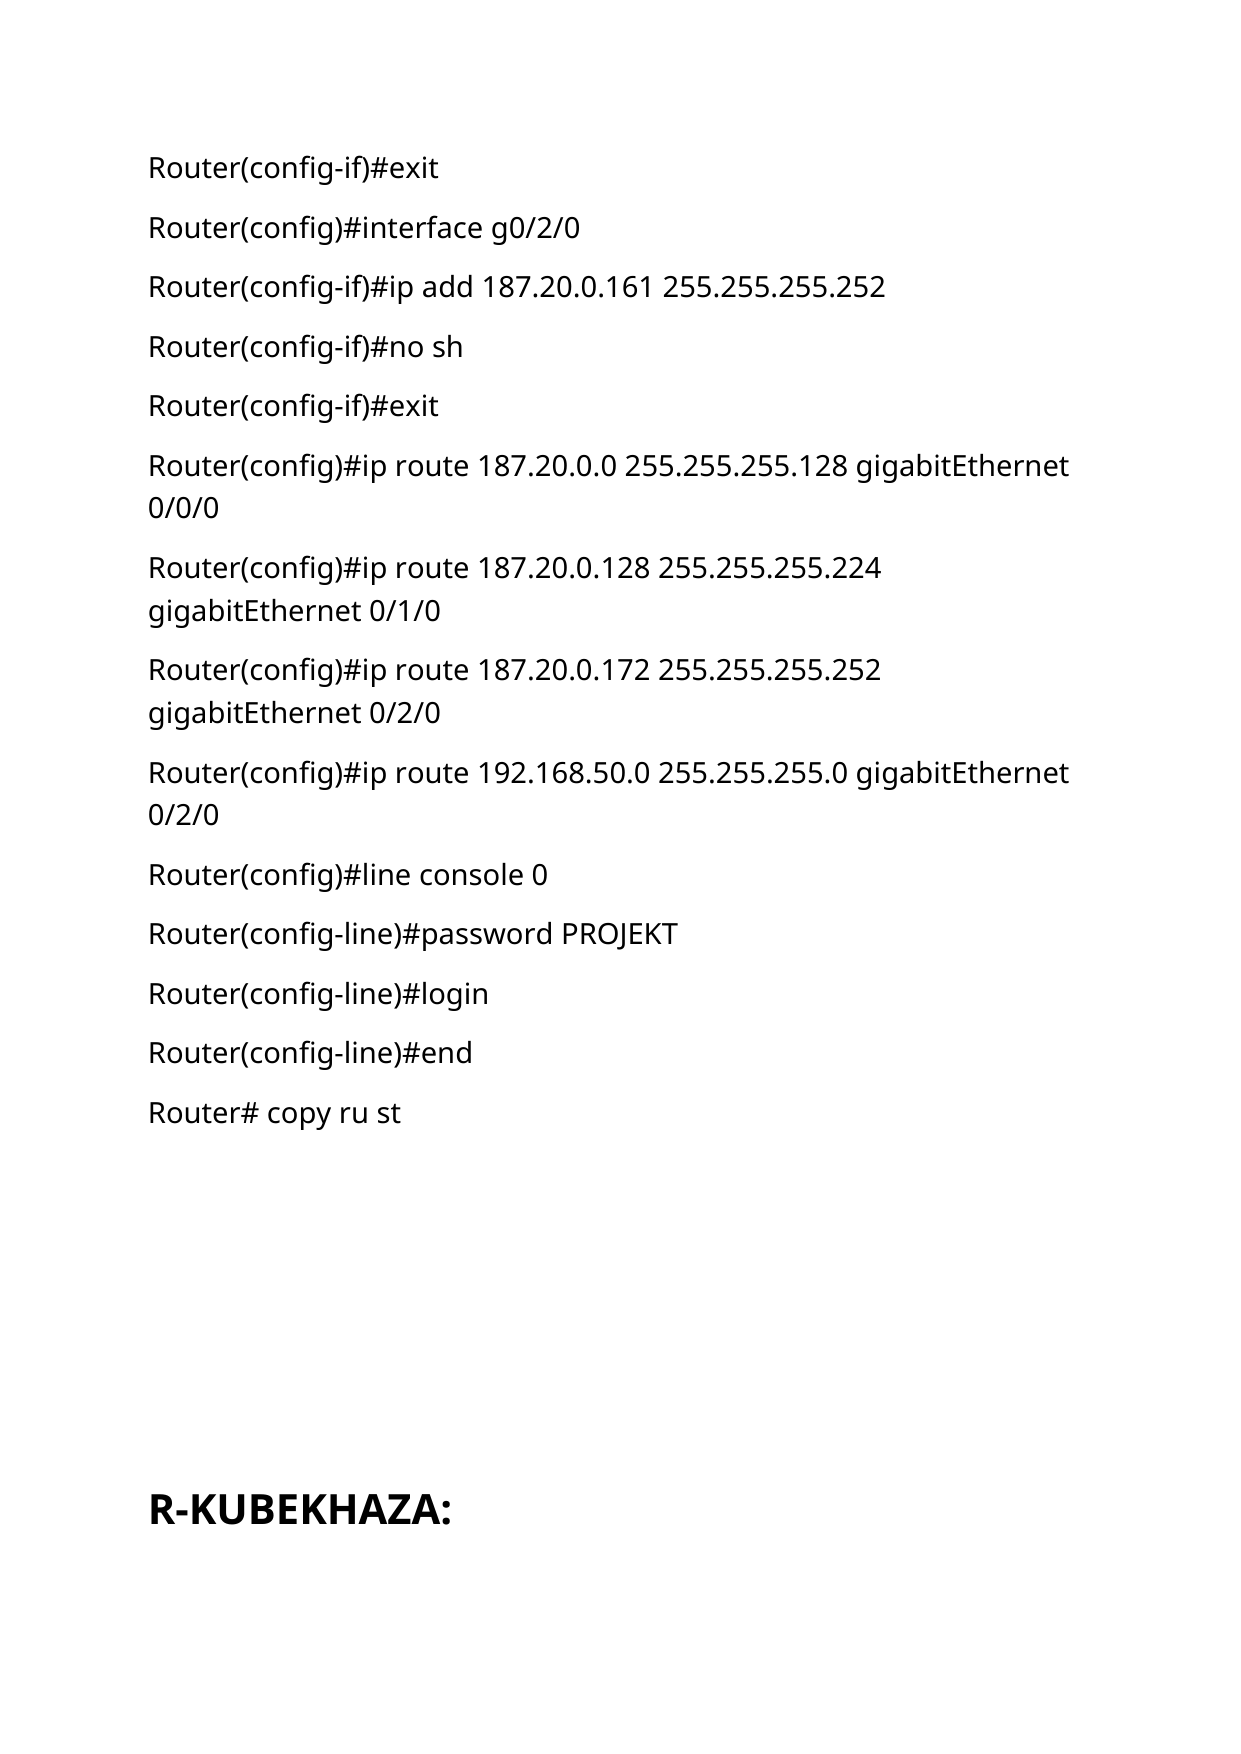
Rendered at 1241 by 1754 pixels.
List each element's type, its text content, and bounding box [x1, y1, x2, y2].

text Router(config-line)#password PROJEKT [148, 914, 1093, 953]
text Router(config)#ip route 187.20.0.128 255.255.255.224 gigabitEthernet 0/1/0 [148, 547, 1093, 630]
text Router(config)#ip route 187.20.0.172 255.255.255.252 gigabitEthernet 0/2/0 [148, 649, 1093, 732]
text Router(config-if)#no sh [148, 326, 1093, 366]
text Router(config)#interface g0/2/0 [148, 207, 1093, 247]
text Router(config-line)#end [148, 1033, 1093, 1072]
text R-KUBEKHAZA: [148, 1480, 1093, 1536]
text Router(config-if)#exit [148, 148, 1093, 187]
text Router(config)#line console 0 [148, 854, 1093, 894]
text Router# copy ru st [148, 1092, 1093, 1132]
text Router(config)#ip route 187.20.0.0 255.255.255.128 gigabitEthernet 0/0/0 [148, 445, 1093, 527]
text Router(config)#ip route 192.168.50.0 255.255.255.0 gigabitEthernet 0/2/0 [148, 752, 1093, 834]
text Router(config-if)#exit [148, 386, 1093, 425]
text Router(config-if)#ip add 187.20.0.161 255.255.255.252 [148, 267, 1093, 306]
text Router(config-line)#login [148, 973, 1093, 1013]
